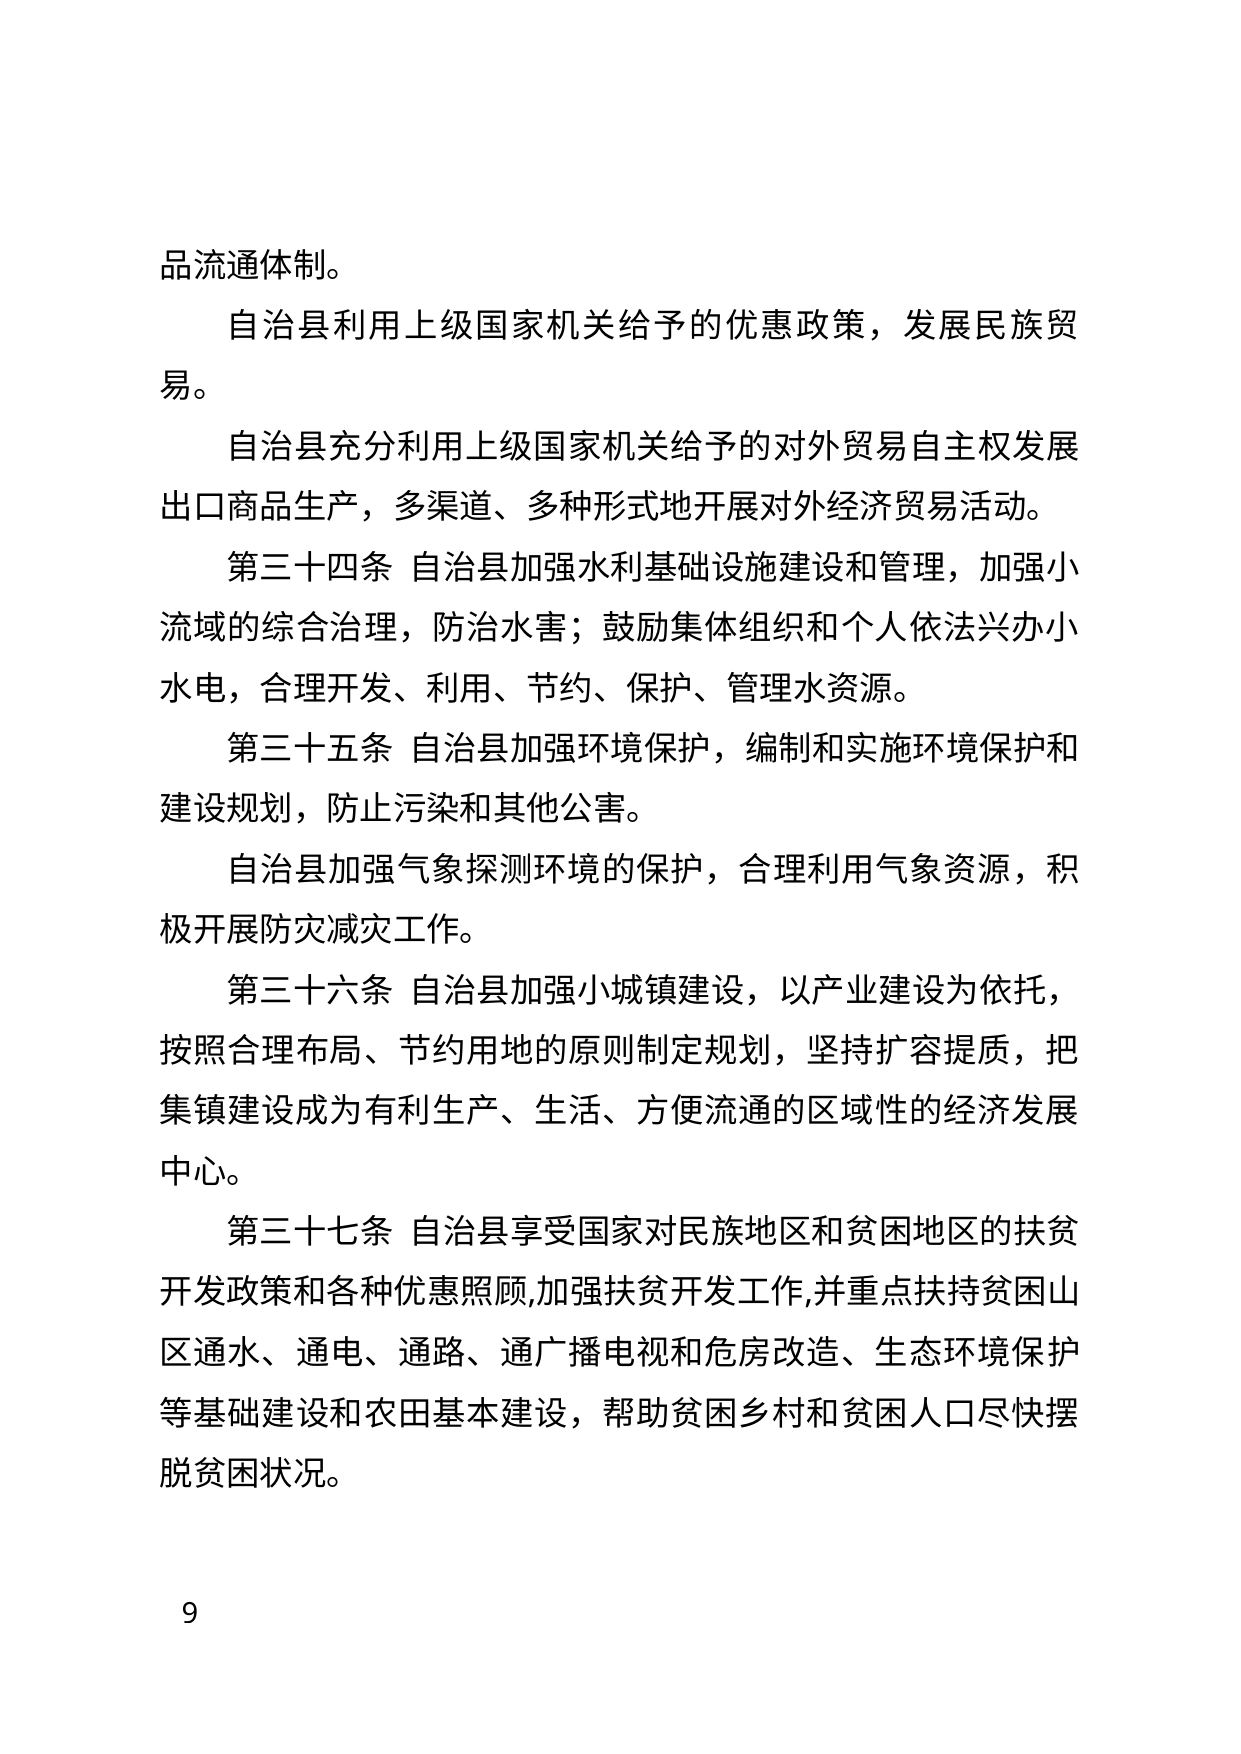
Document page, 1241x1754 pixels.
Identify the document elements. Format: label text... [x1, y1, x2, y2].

text 自治县利用上级国家机关给予的优惠政策，发展民族贸易。 [159, 287, 1081, 407]
text 第三十六条 自治县加强小城镇建设，以产业建设为依托，按照合理布局、节约用地的原则制定规划，坚持扩容提质，把集镇建设成为有利生产、生活、方便流通的区域性的经济发展中心。 [159, 951, 1081, 1193]
text 第三十五条 自治县加强环境保护，编制和实施环境保护和建设规划，防止污染和其他公害。 [159, 709, 1081, 830]
text 自治县充分利用上级国家机关给予的对外贸易自主权发展出口商品生产，多渠道、多种形式地开展对外经济贸易活动。 [159, 407, 1081, 528]
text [159, 226, 1081, 287]
text 自治县加强气象探测环境的保护，合理利用气象资源，积极开展防灾减灾工作。 [159, 830, 1081, 951]
text 第三十七条 自治县享受国家对民族地区和贫困地区的扶贫开发政策和各种优惠照顾,加强扶贫开发工作,并重点扶持贫困山区通水、通电、通路、通广播电视和危房改造、生态环境保护等基础建设和农田基本建设，帮助贫困乡村和贫困人口尽快摆脱贫困状况。 [159, 1193, 1081, 1495]
text 第三十四条 自治县加强水利基础设施建设和管理，加强小流域的综合治理，防治水害；鼓励集体组织和个人依法兴办小水电，合理开发、利用、节约、保护、管理水资源。 [159, 528, 1081, 709]
